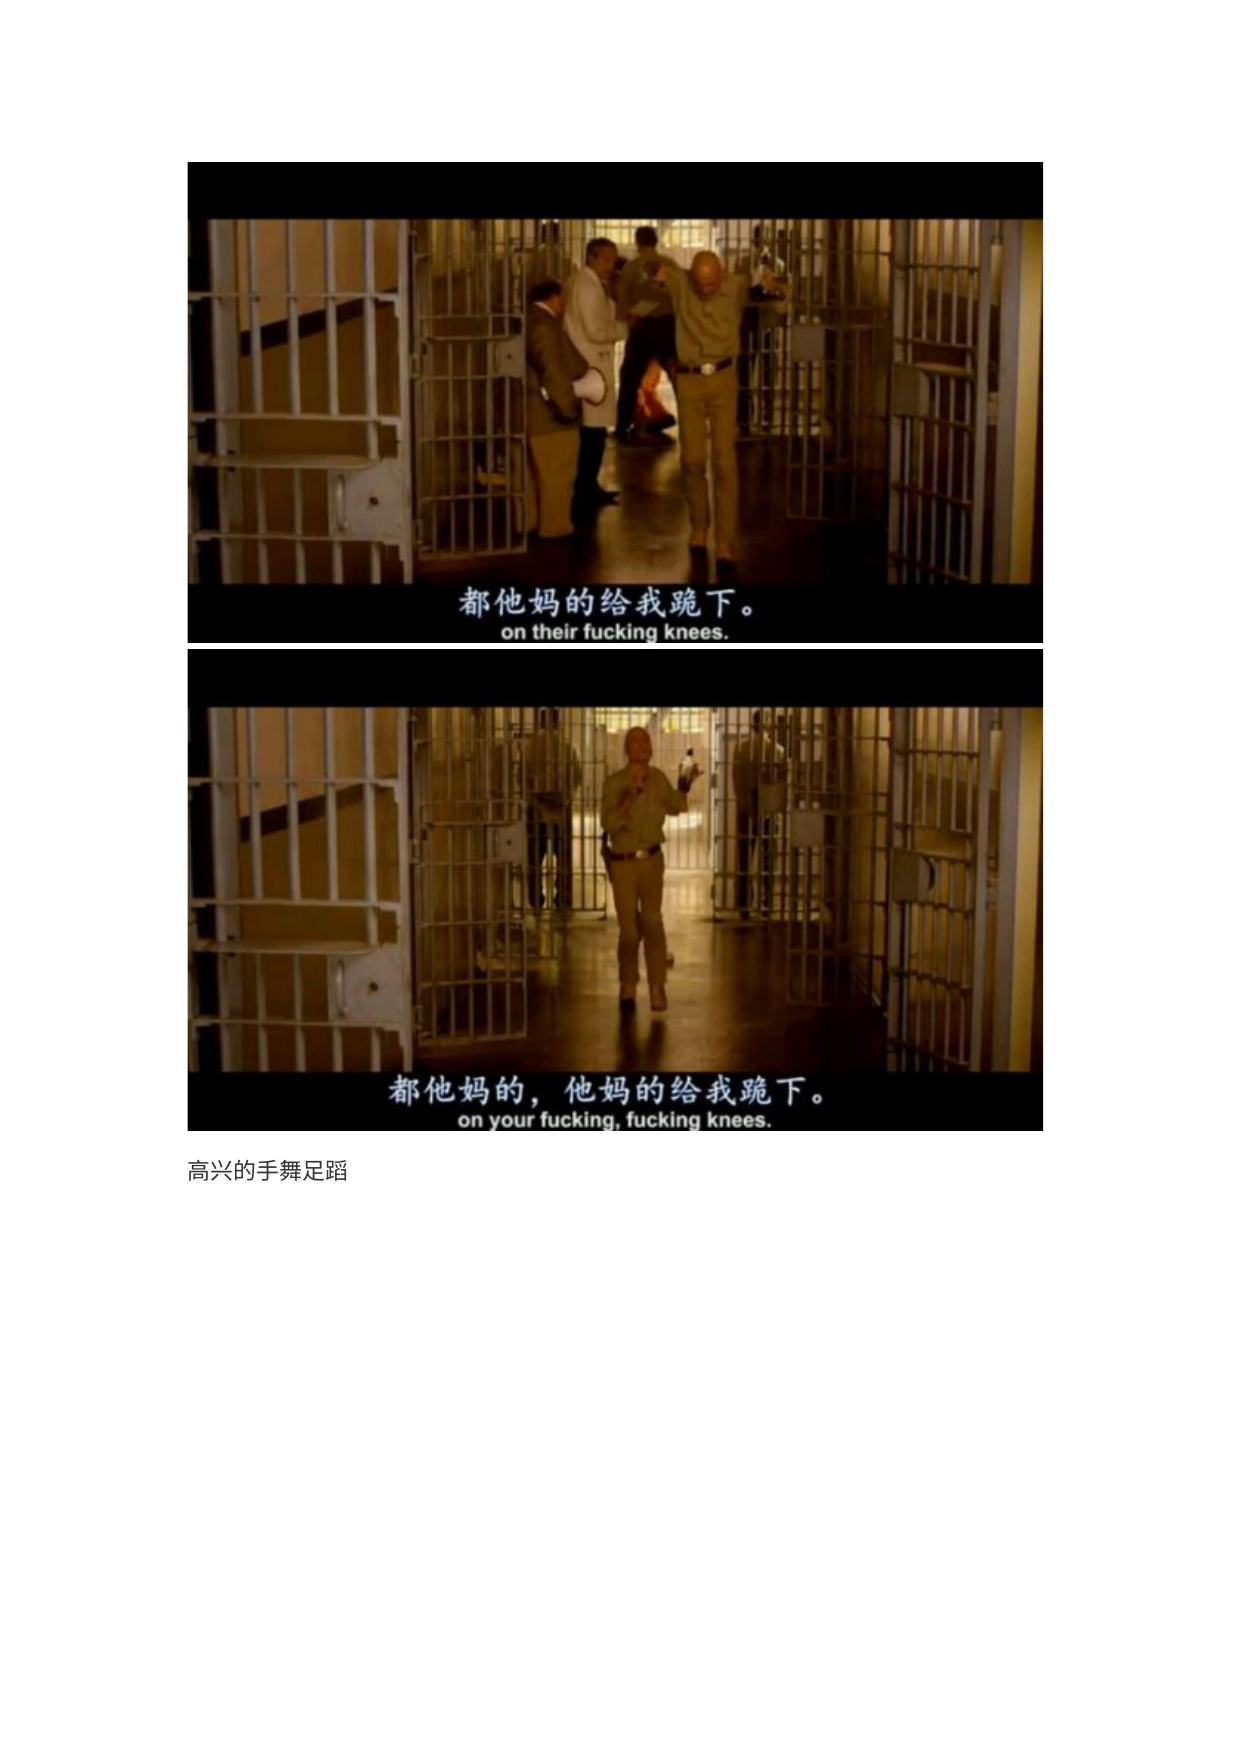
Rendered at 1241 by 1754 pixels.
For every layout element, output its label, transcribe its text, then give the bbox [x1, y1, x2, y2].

text 高兴的手舞足蹈 [187, 1137, 1053, 1202]
picture [187, 649, 1044, 1131]
picture [187, 162, 1044, 643]
